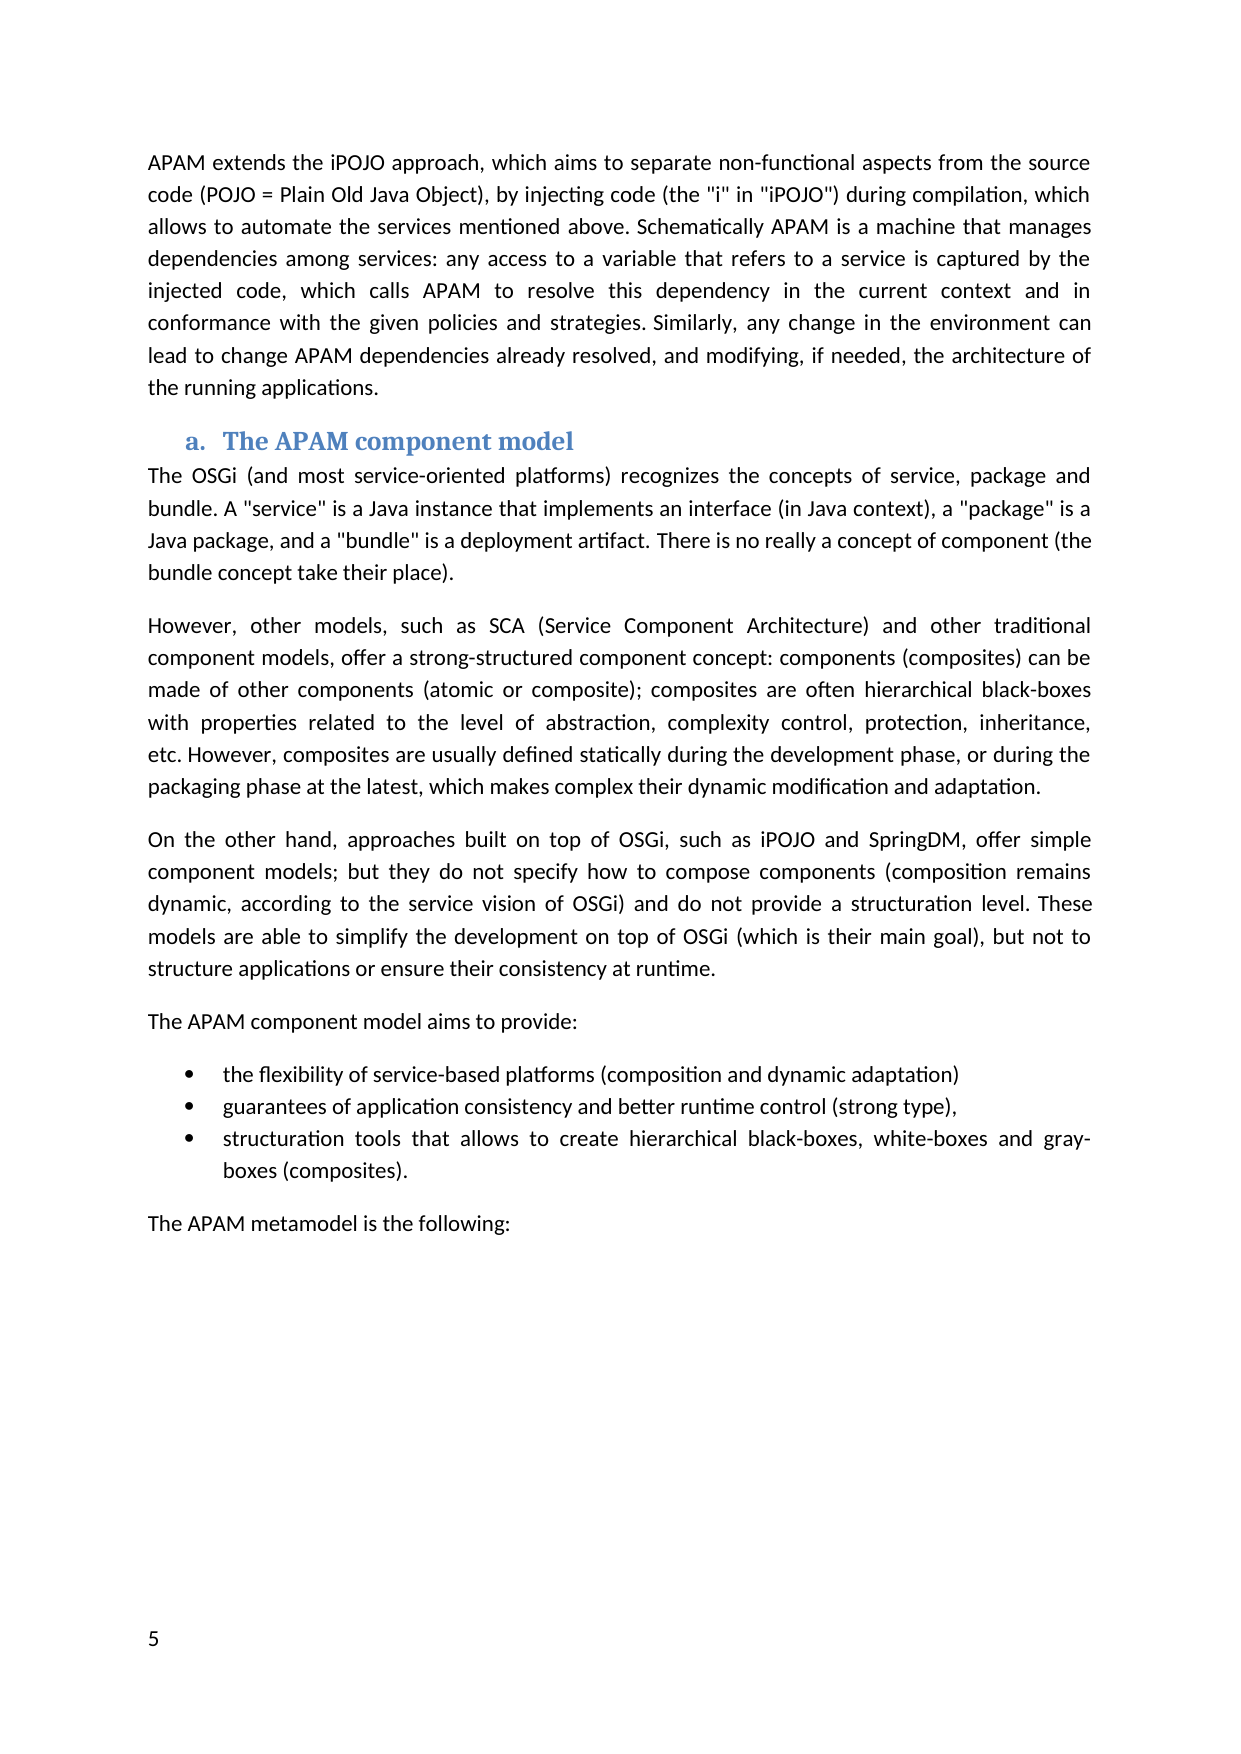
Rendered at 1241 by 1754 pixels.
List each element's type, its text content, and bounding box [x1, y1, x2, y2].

list structuration tools that allows to create hierarchical black-boxes, white-boxes and gray-boxes (composites). [185, 1124, 1093, 1184]
text On the other hand, approaches built on top of OSGi, such as iPOJO and SpringDM, offer simple component models; but they do not specify how to compose components (composition remains dynamic, according to the service vision of OSGi) and do not provide a structuration level. These models are able to simplify the development on top of OSGi (which is their main goal), but not to structure applications or ensure their consistency at runtime. [148, 825, 1093, 982]
text The APAM metamodel is the following: [148, 1209, 1093, 1238]
text The APAM component model aims to provide: [148, 1007, 1093, 1035]
text The OSGi (and most service-oriented platforms) recognizes the concepts of service, package and bundle. A "service" is a Java instance that implements an interface (in Java context), a "package" is a Java package, and a "bundle" is a deployment artifact. There is no really a concept of component (the bundle concept take their place). [148, 462, 1093, 586]
list the flexibility of service-based platforms (composition and dynamic adaptation) [185, 1060, 1093, 1088]
text However, other models, such as SCA (Service Component Architecture) and other traditional component models, offer a strong-structured component concept: components (composites) can be made of other components (atomic or composite); composites are often hierarchical black-boxes with properties related to the level of abstraction, complexity control, protection, inheritance, etc. However, composites are usually defined statically during the development phase, or during the packaging phase at the latest, which makes complex their dynamic modification and adaptation. [148, 611, 1093, 800]
text APAM extends the iPOJO approach, which aims to separate non-functional aspects from the source code (POJO = Plain Old Java Object), by injecting code (the "i" in "iPOJO") during compilation, which allows to automate the services mentioned above. Schematically APAM is a machine that manages dependencies among services: any access to a variable that refers to a service is captured by the injected code, which calls APAM to resolve this dependency in the current context and in conformance with the given policies and strategies. Similarly, any change in the environment can lead to change APAM dependencies already resolved, and modifying, if needed, the architecture of the running applications. [148, 148, 1093, 401]
subtitle The APAM component model [185, 426, 1093, 457]
list guarantees of application consistency and better runtime control (strong type), [185, 1092, 1093, 1120]
